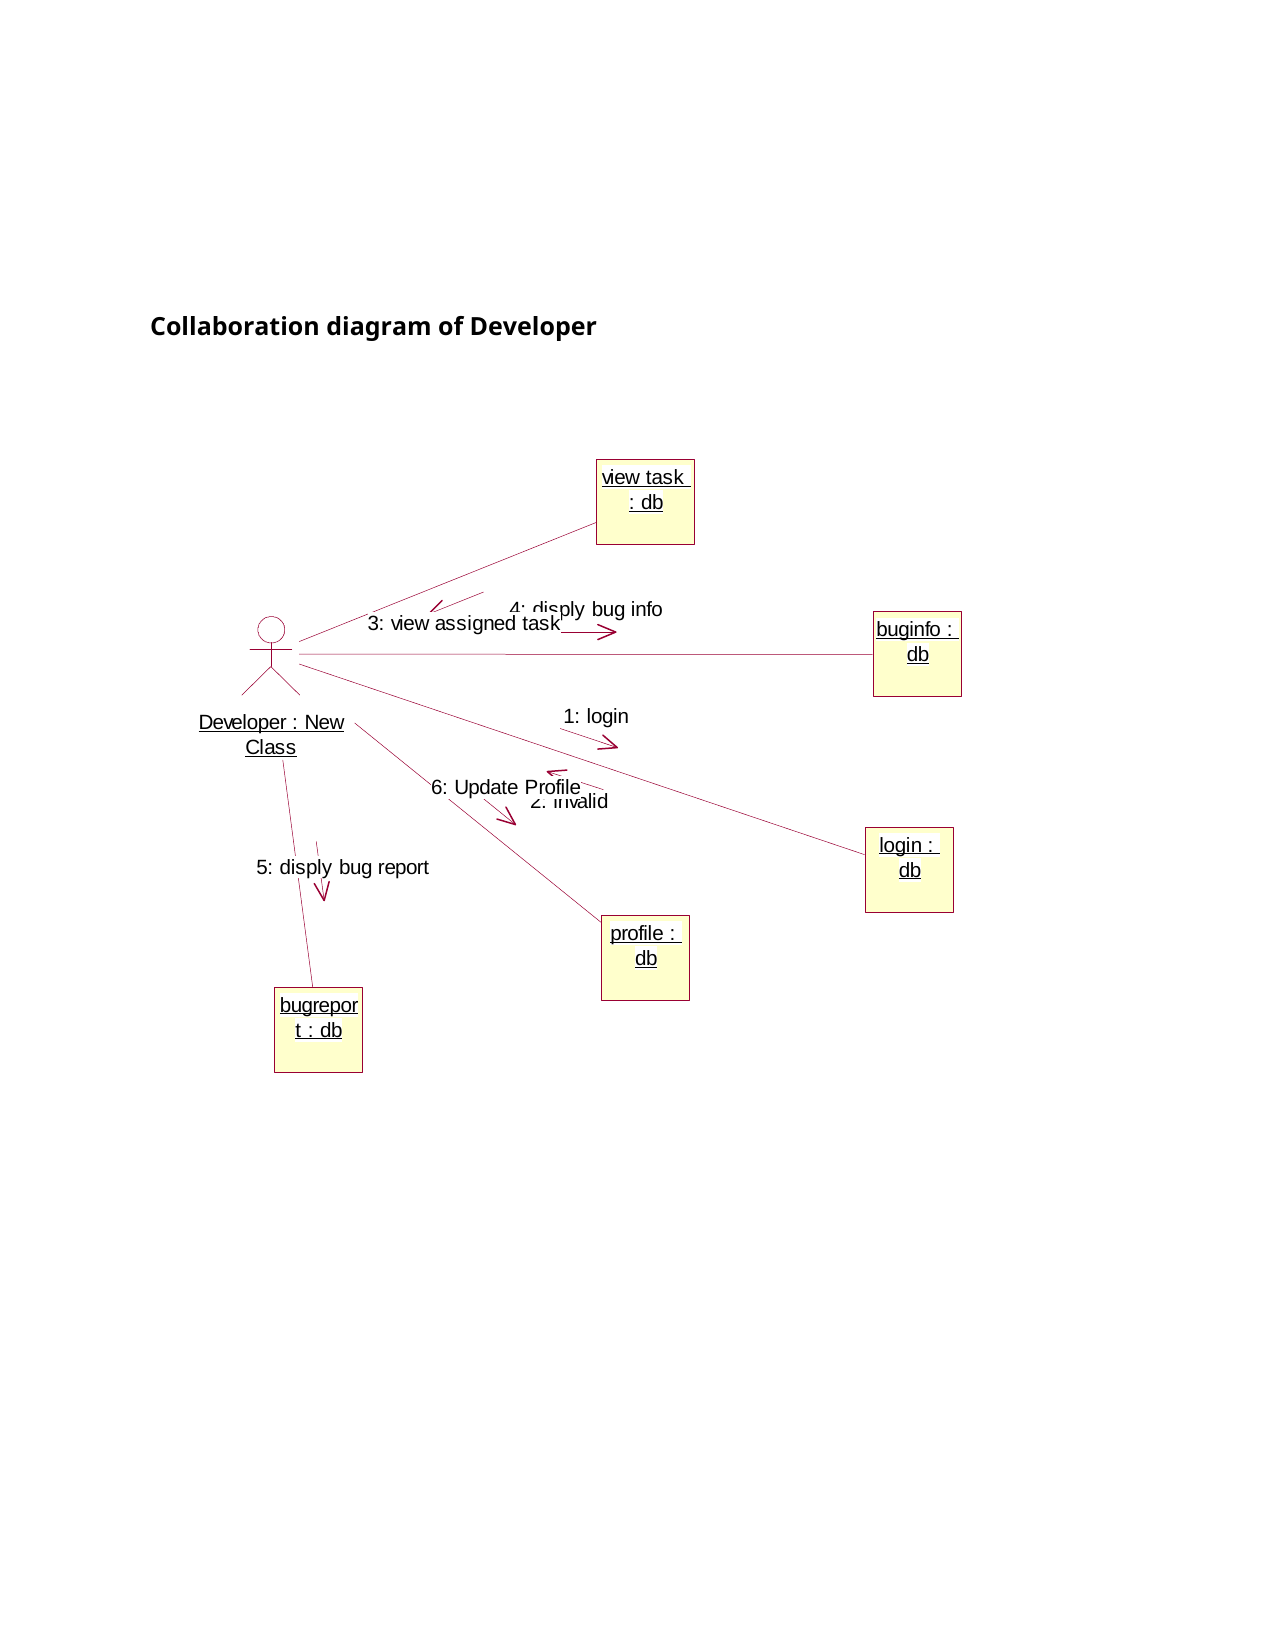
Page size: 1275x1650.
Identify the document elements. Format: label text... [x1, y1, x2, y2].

text Collaboration diagram of Developer [150, 309, 1125, 343]
